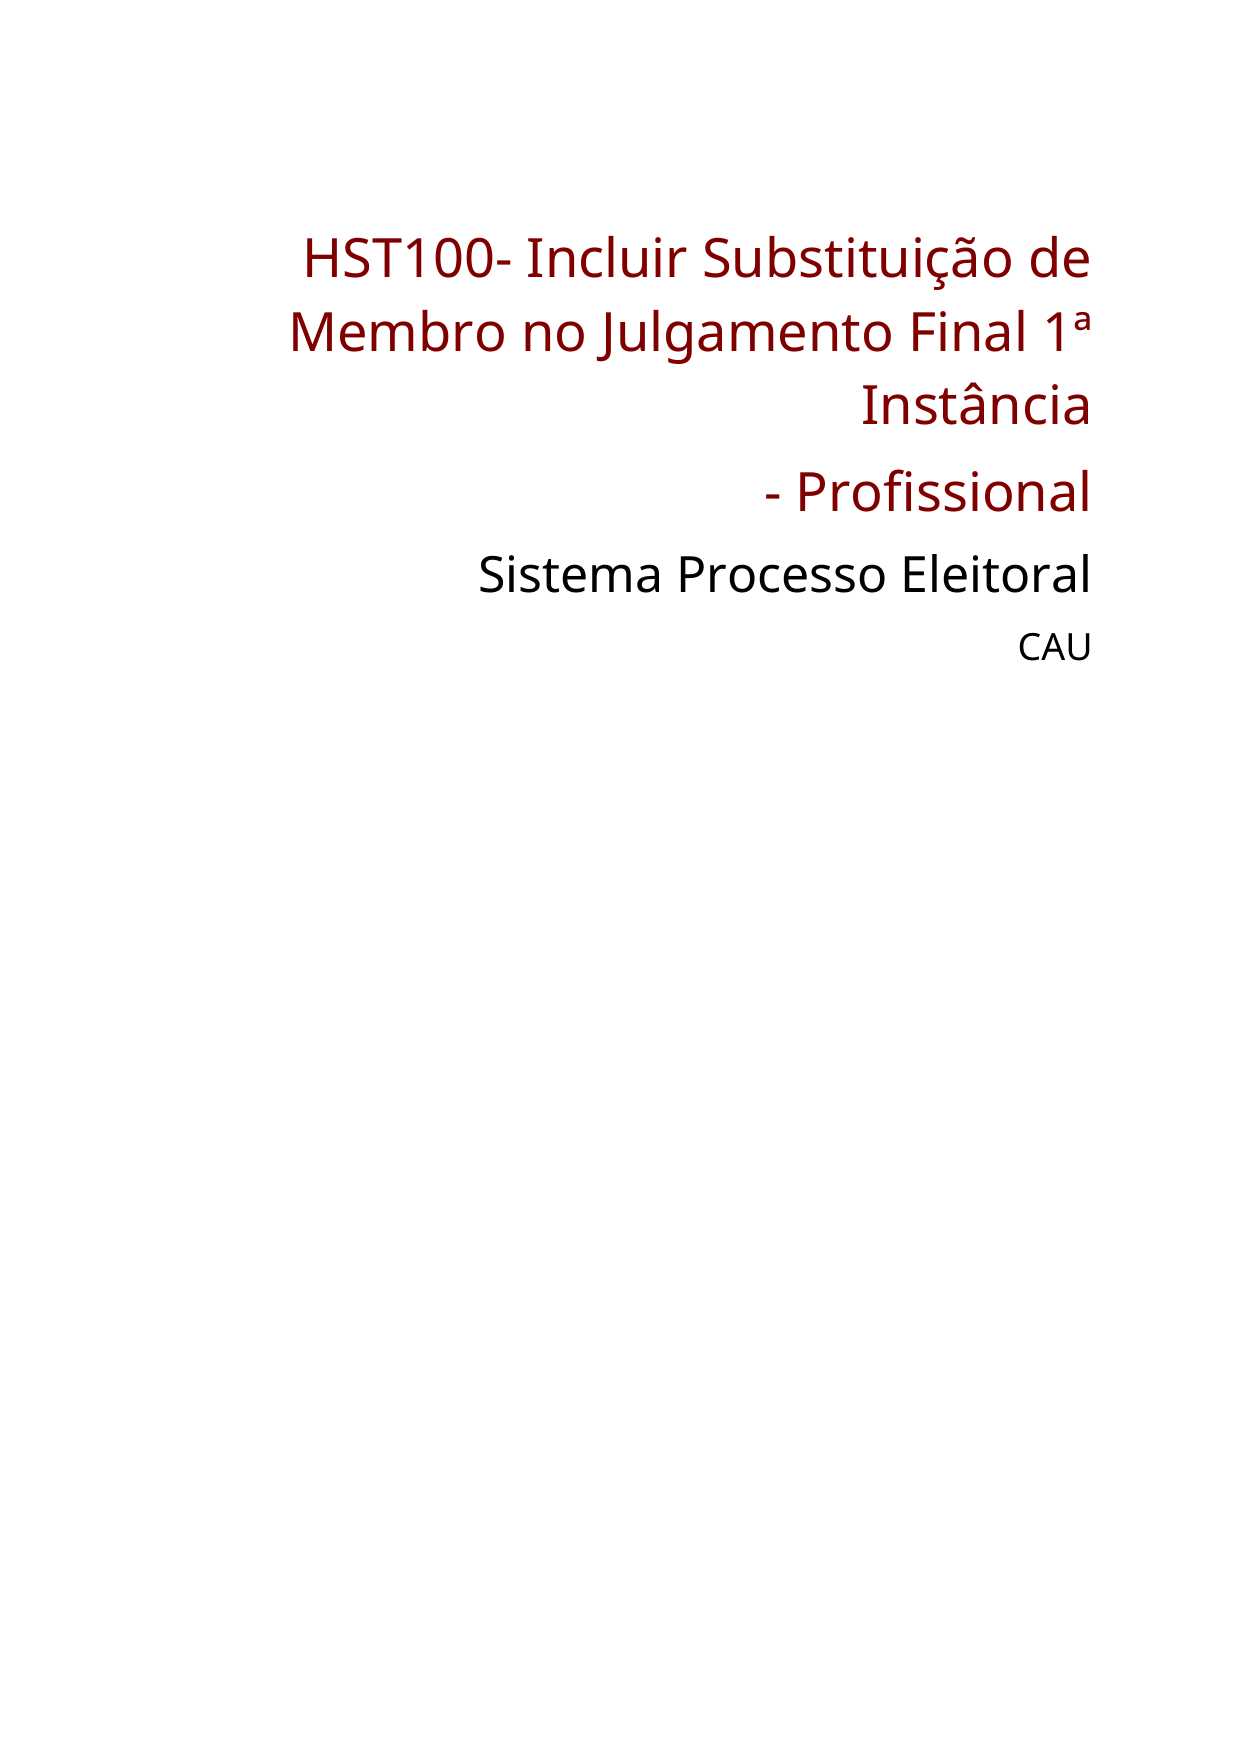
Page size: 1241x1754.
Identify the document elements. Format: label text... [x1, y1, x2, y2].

text <Nome do Produto>Sistema Processo Eleitoral [148, 539, 1092, 607]
text ### - Nome do Caso de UsoHST100- Incluir Substituição de Membro no Julgamento Final 1ª Instância [148, 219, 1092, 441]
text <Nome do cliente>CAU [148, 620, 1092, 671]
text - Profissional [148, 453, 1092, 527]
